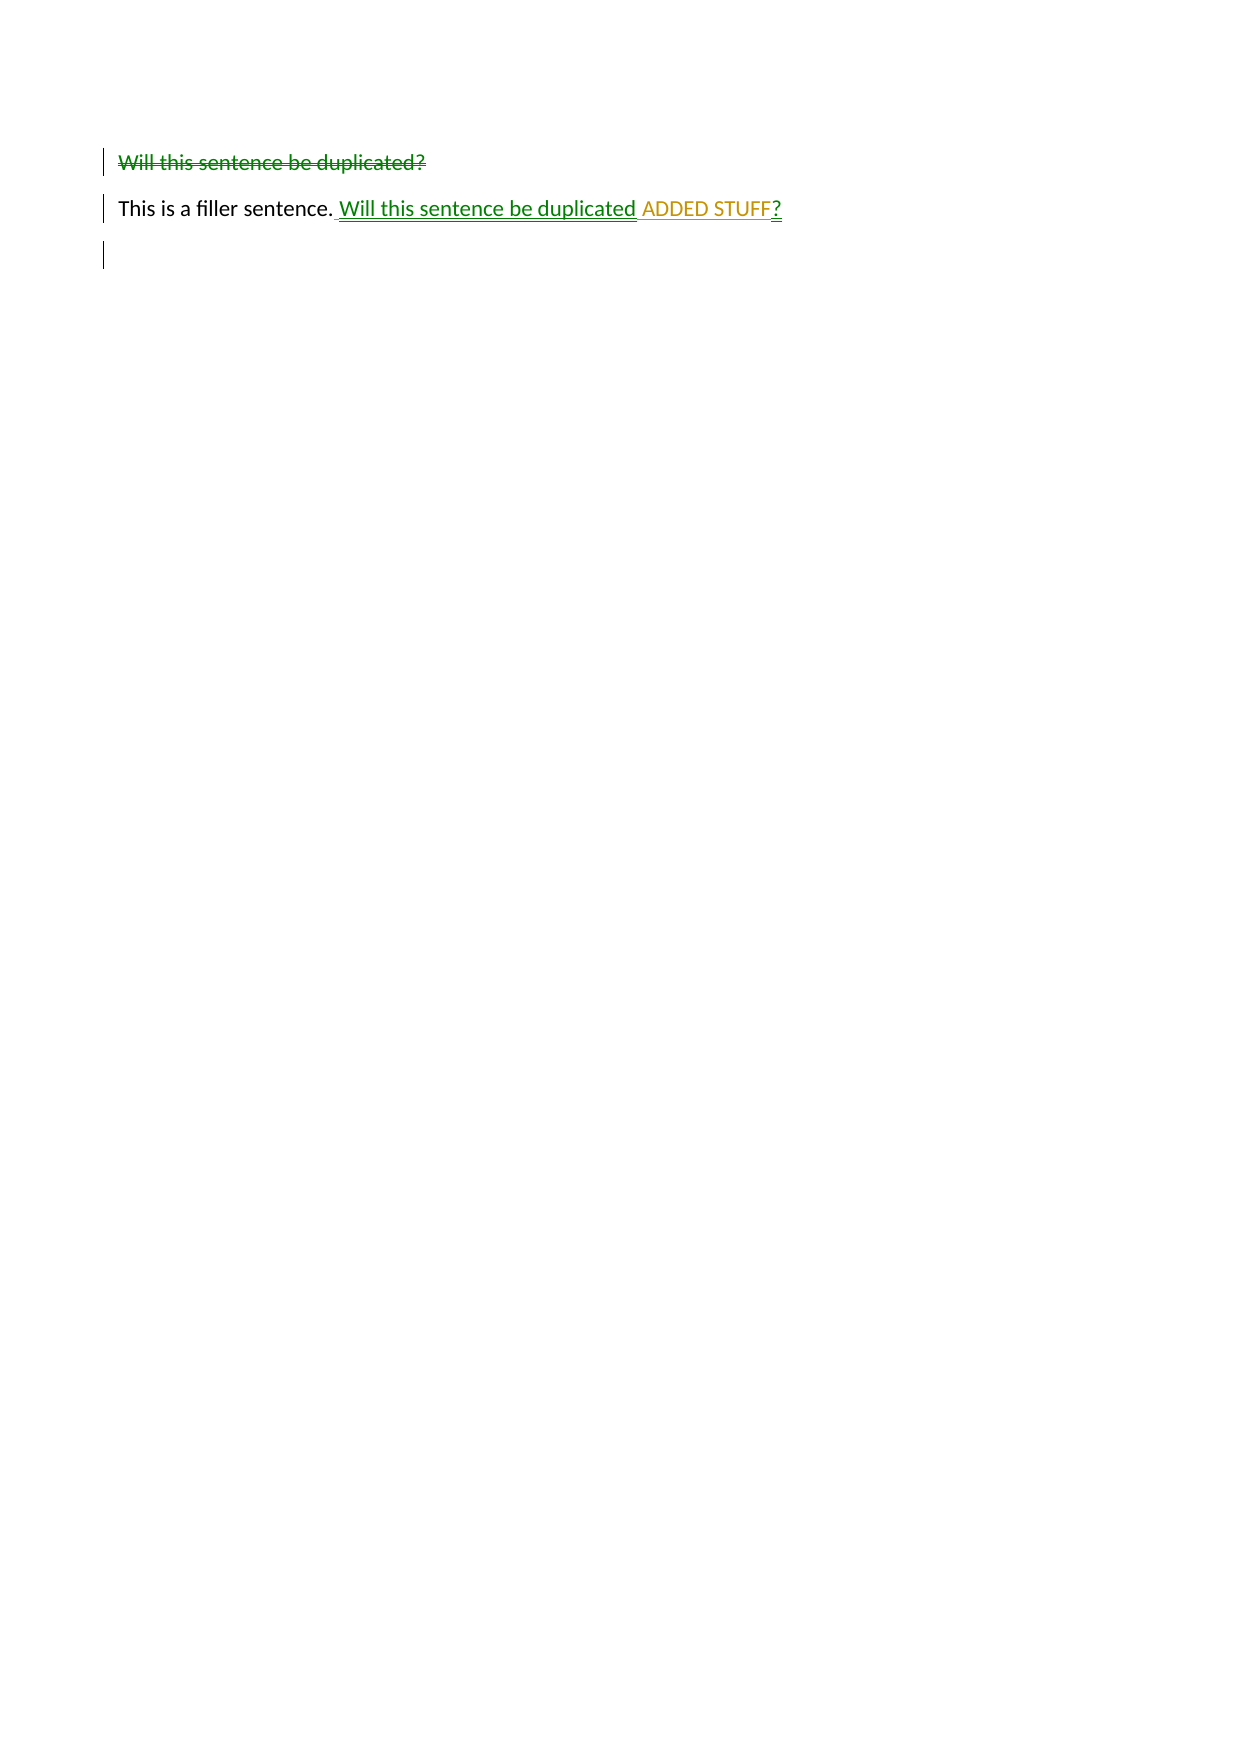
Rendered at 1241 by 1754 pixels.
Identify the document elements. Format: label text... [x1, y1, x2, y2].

text This is a filler sentence. [118, 194, 1122, 222]
